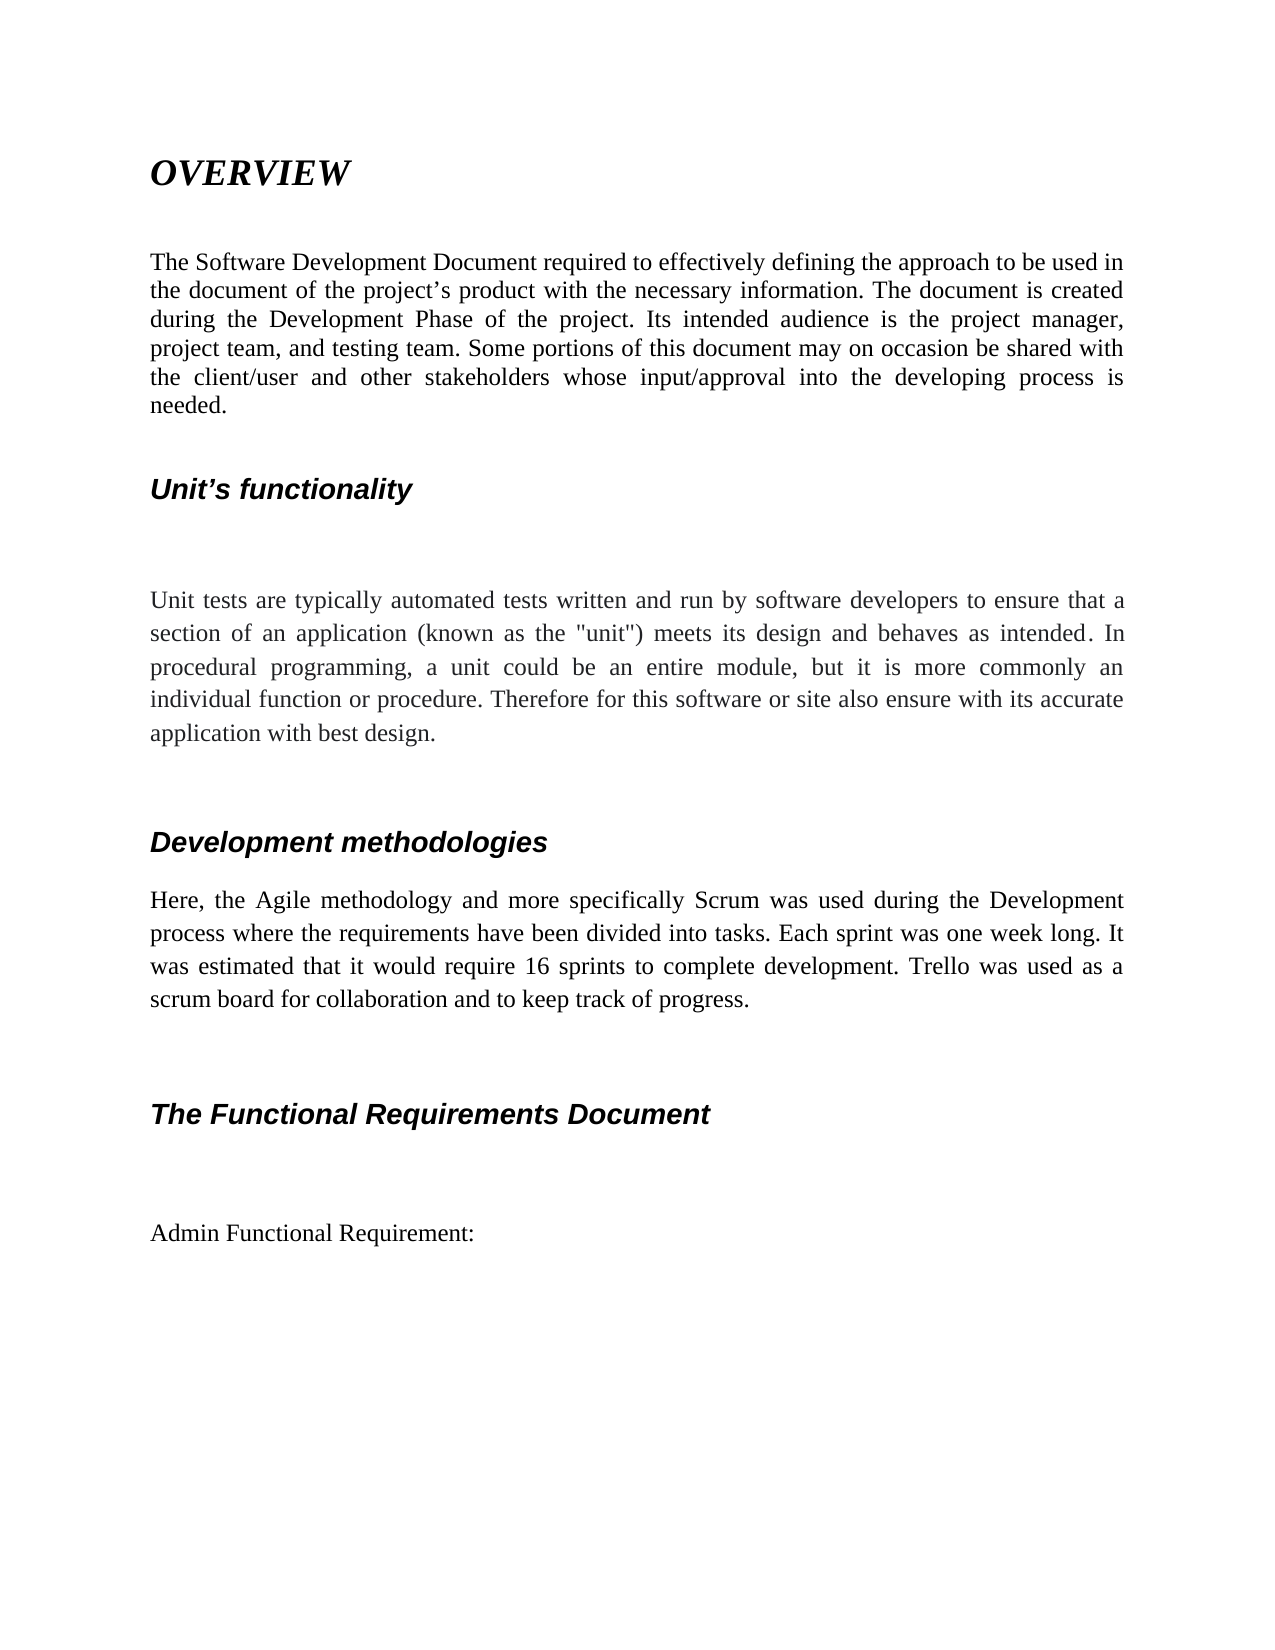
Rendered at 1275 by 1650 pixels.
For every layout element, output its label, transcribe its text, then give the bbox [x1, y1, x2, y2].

subtitle Admin Functional Requirement: [150, 1218, 1125, 1247]
text The Software Development Document required to effectively defining the approach to be used in the document of the project’s product with the necessary information. The document is created during the Development Phase of the project. Its intended audience is the project manager, project team, and testing team. Some portions of this document may on occasion be shared with the client/user and other stakeholders whose input/approval into the developing process is needed. [150, 247, 1125, 419]
text Unit tests are typically automated tests written and run by software developers to ensure that a section of an application (known as the "unit") meets its design and behaves as intended. In procedural programming, a unit could be an entire module, but it is more commonly an individual function or procedure. Therefore for this software or site also ensure with its accurate application with best design. [150, 713, 1125, 746]
text OVERVIEW [150, 150, 1125, 193]
text Unit’s functionality [150, 472, 1125, 506]
text Here, the Agile methodology and more specifically Scrum was used during the Development process where the requirements have been divided into tasks. Each sprint was one week long. It was estimated that it would require 16 sprints to complete development. Trello was used as a scrum board for collaboration and to keep track of progress. [150, 885, 1125, 1012]
text The Functional Requirements Document [150, 1097, 1125, 1131]
text Development methodologies [150, 825, 1125, 859]
